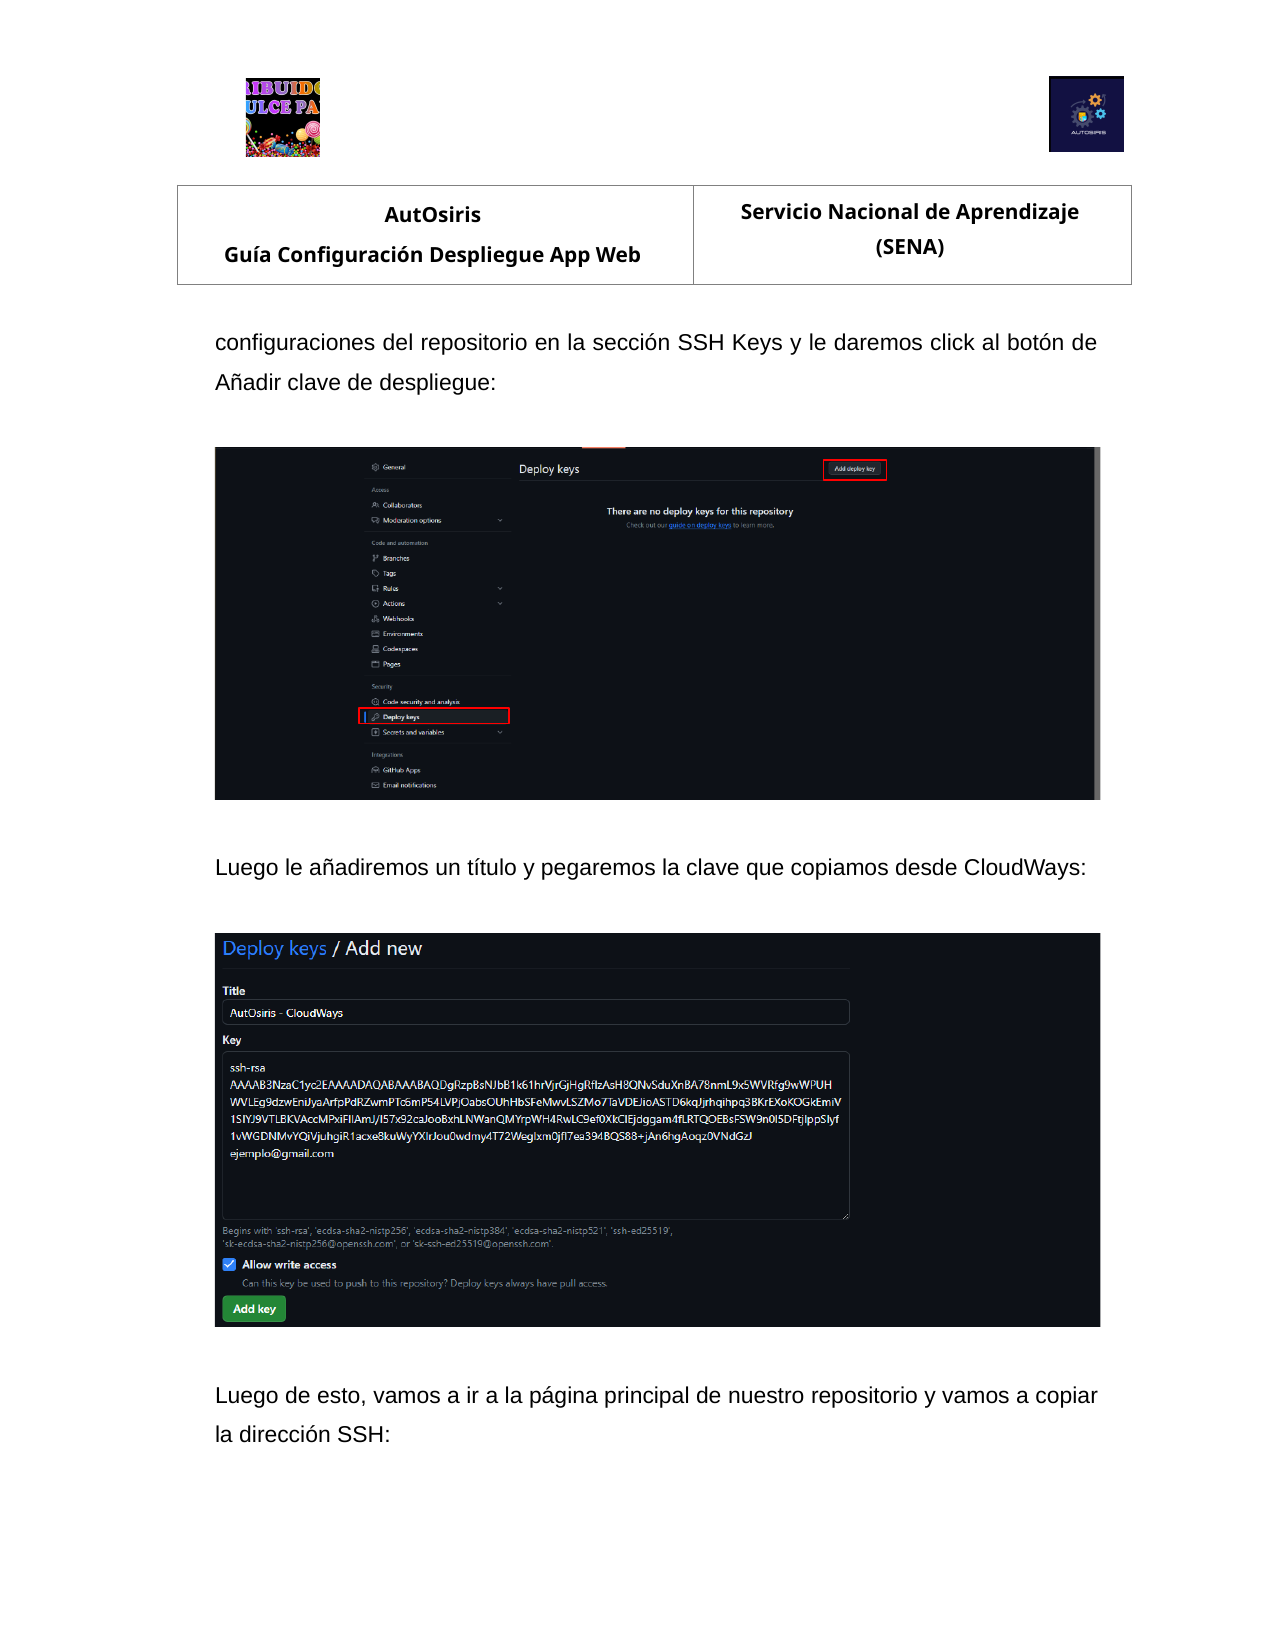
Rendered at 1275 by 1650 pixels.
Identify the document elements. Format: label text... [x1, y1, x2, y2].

picture [214, 447, 1101, 800]
picture [214, 933, 1101, 1327]
picture [1048, 76, 1124, 152]
picture [245, 78, 320, 157]
text Luego de esto, vamos a ir a la página principal de nuestro repositorio y vamos a copiar la dirección SSH: [215, 1382, 1098, 1447]
text Luego le añadiremos un título y pegaremos la clave que copiamos desde CloudWays: [215, 854, 1098, 881]
